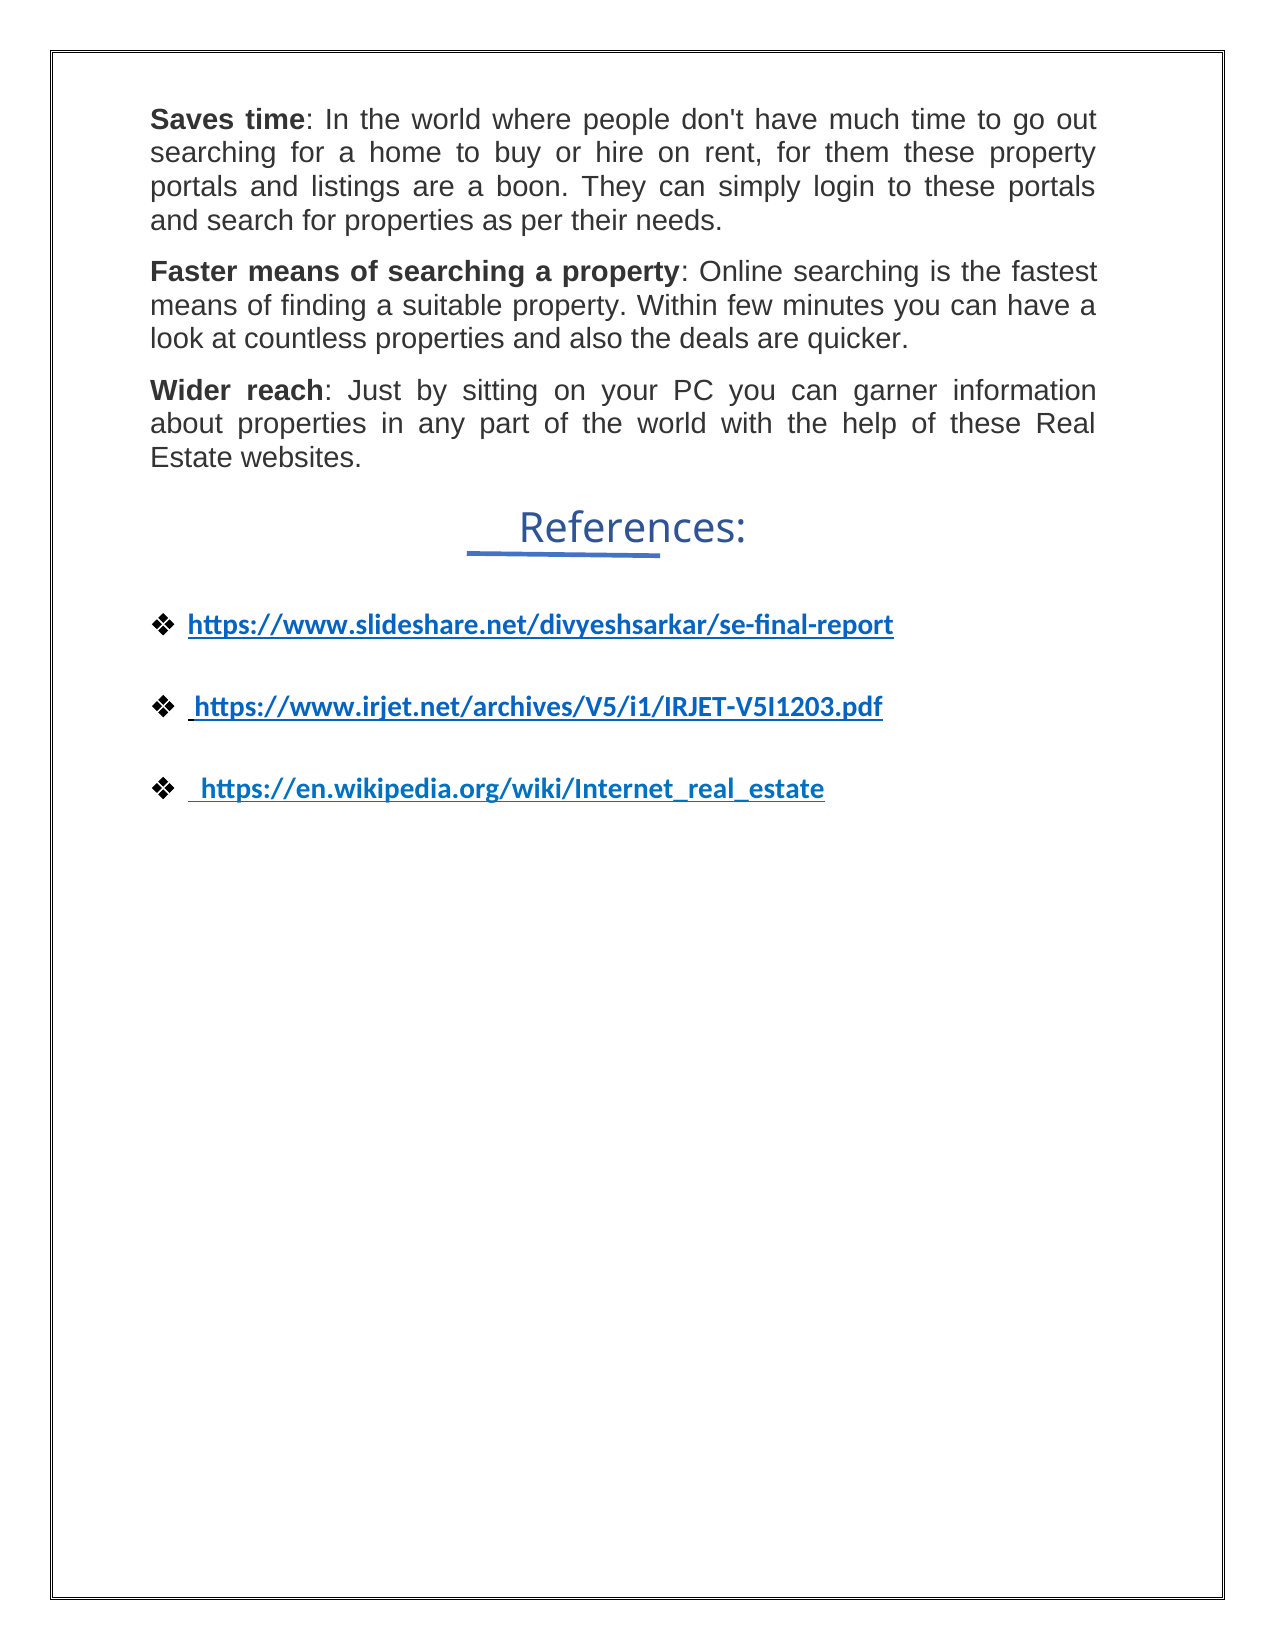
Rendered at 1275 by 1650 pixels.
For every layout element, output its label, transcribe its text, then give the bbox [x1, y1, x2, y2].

text Saves time: In the world where people don't have much time to go out searching for a home to buy or hire on rent, for them these property portals and listings are a boon. They can simply login to these portals and search for properties as per their needs. [150, 102, 1098, 236]
list https://www.slideshare.net/divyeshsarkar/se-final-report [150, 606, 1098, 642]
list https://en.wikipedia.org/wiki/Internet_real_estate [150, 770, 1098, 806]
text Faster means of searching a property: Online searching is the fastest means of finding a suitable property. Within few minutes you can have a look at countless properties and also the deals are quicker. [150, 254, 1098, 355]
text Wider reach: Just by sitting on your PC you can garner information about properties in any part of the world with the help of these Real Estate websites. [150, 373, 1098, 473]
subtitle References: [150, 498, 1098, 555]
list https://www.irjet.net/archives/V5/i1/IRJET-V5I1203.pdf [150, 688, 1098, 724]
